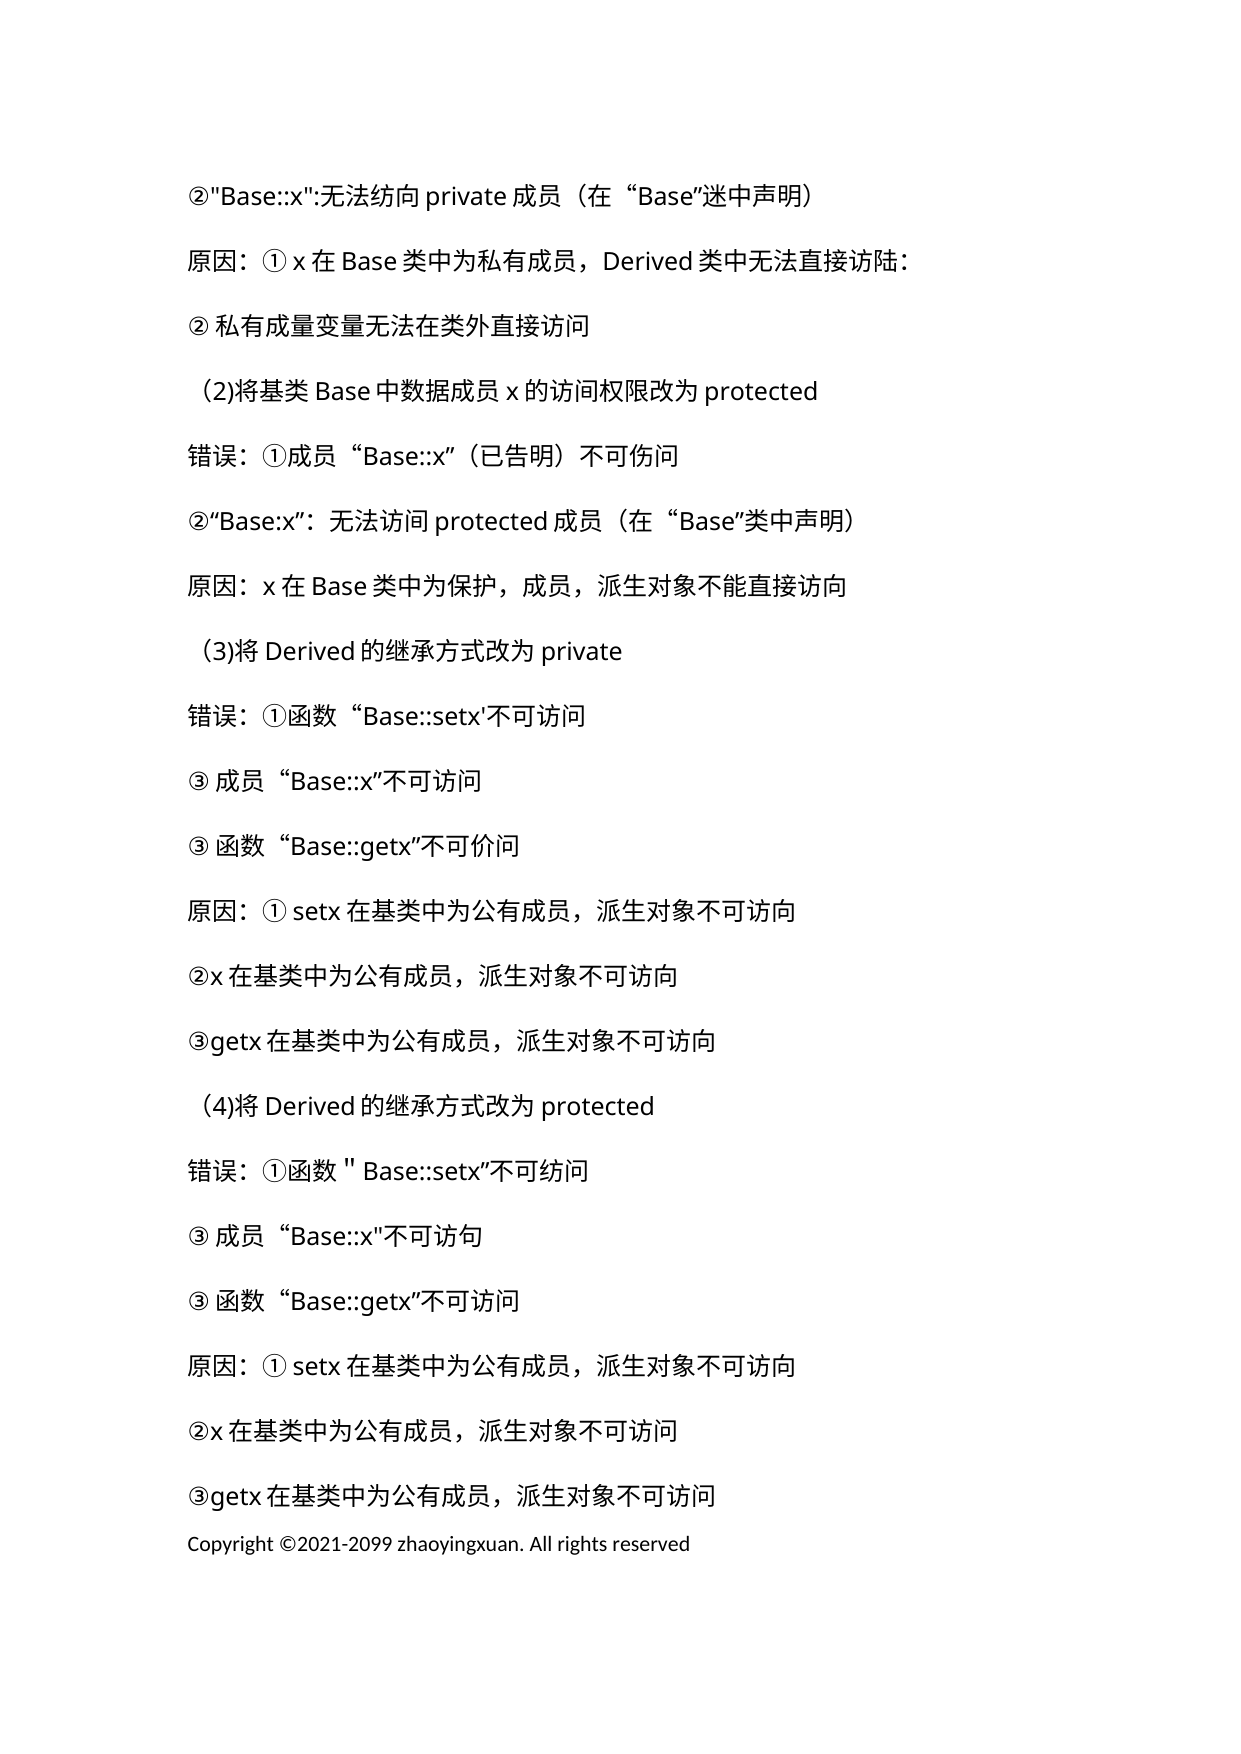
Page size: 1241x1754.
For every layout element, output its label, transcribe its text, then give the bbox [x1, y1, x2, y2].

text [187, 162, 1053, 1527]
text Copyright ©2021-2099 zhaoyingxuan. All rights reserved [187, 1527, 1053, 1559]
